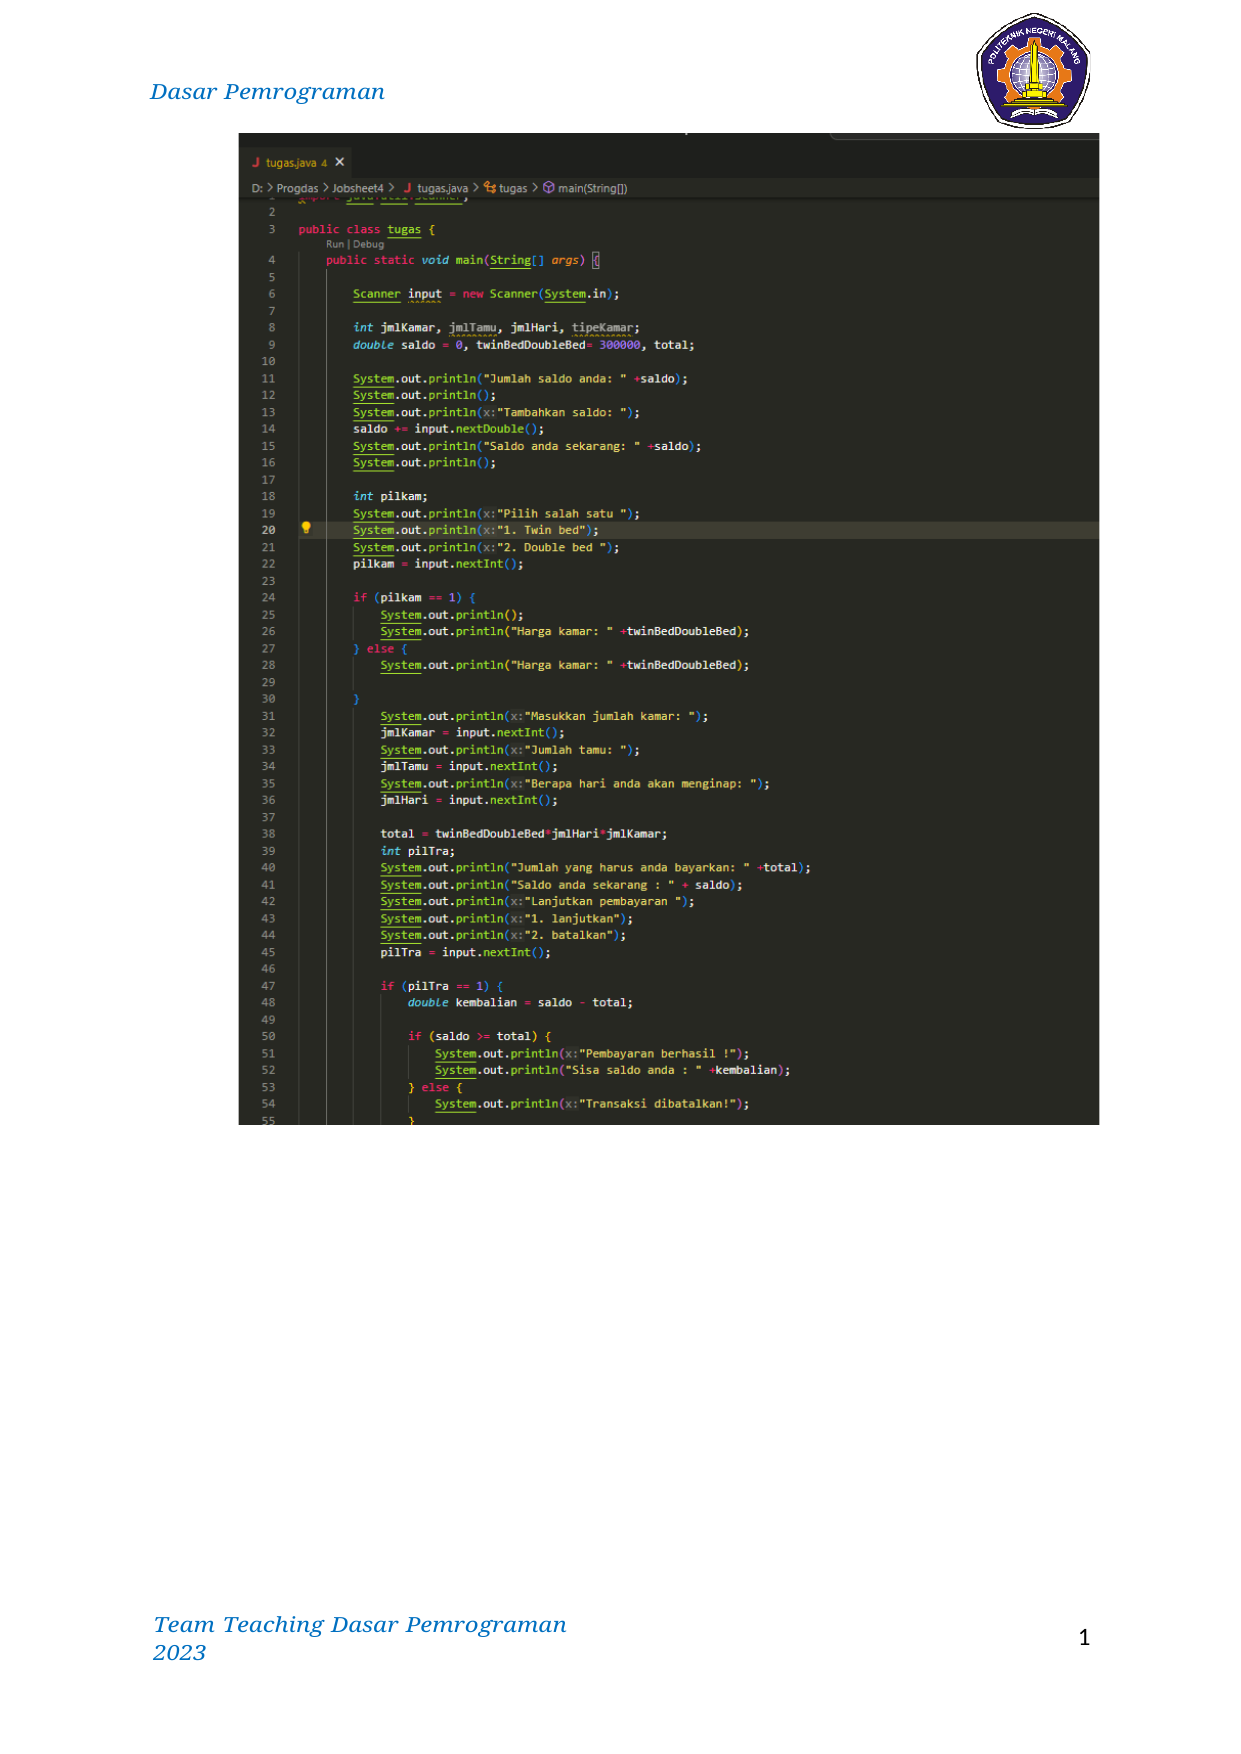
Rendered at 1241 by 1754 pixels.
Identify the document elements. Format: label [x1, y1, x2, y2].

picture [238, 133, 1100, 1125]
picture [976, 13, 1091, 129]
